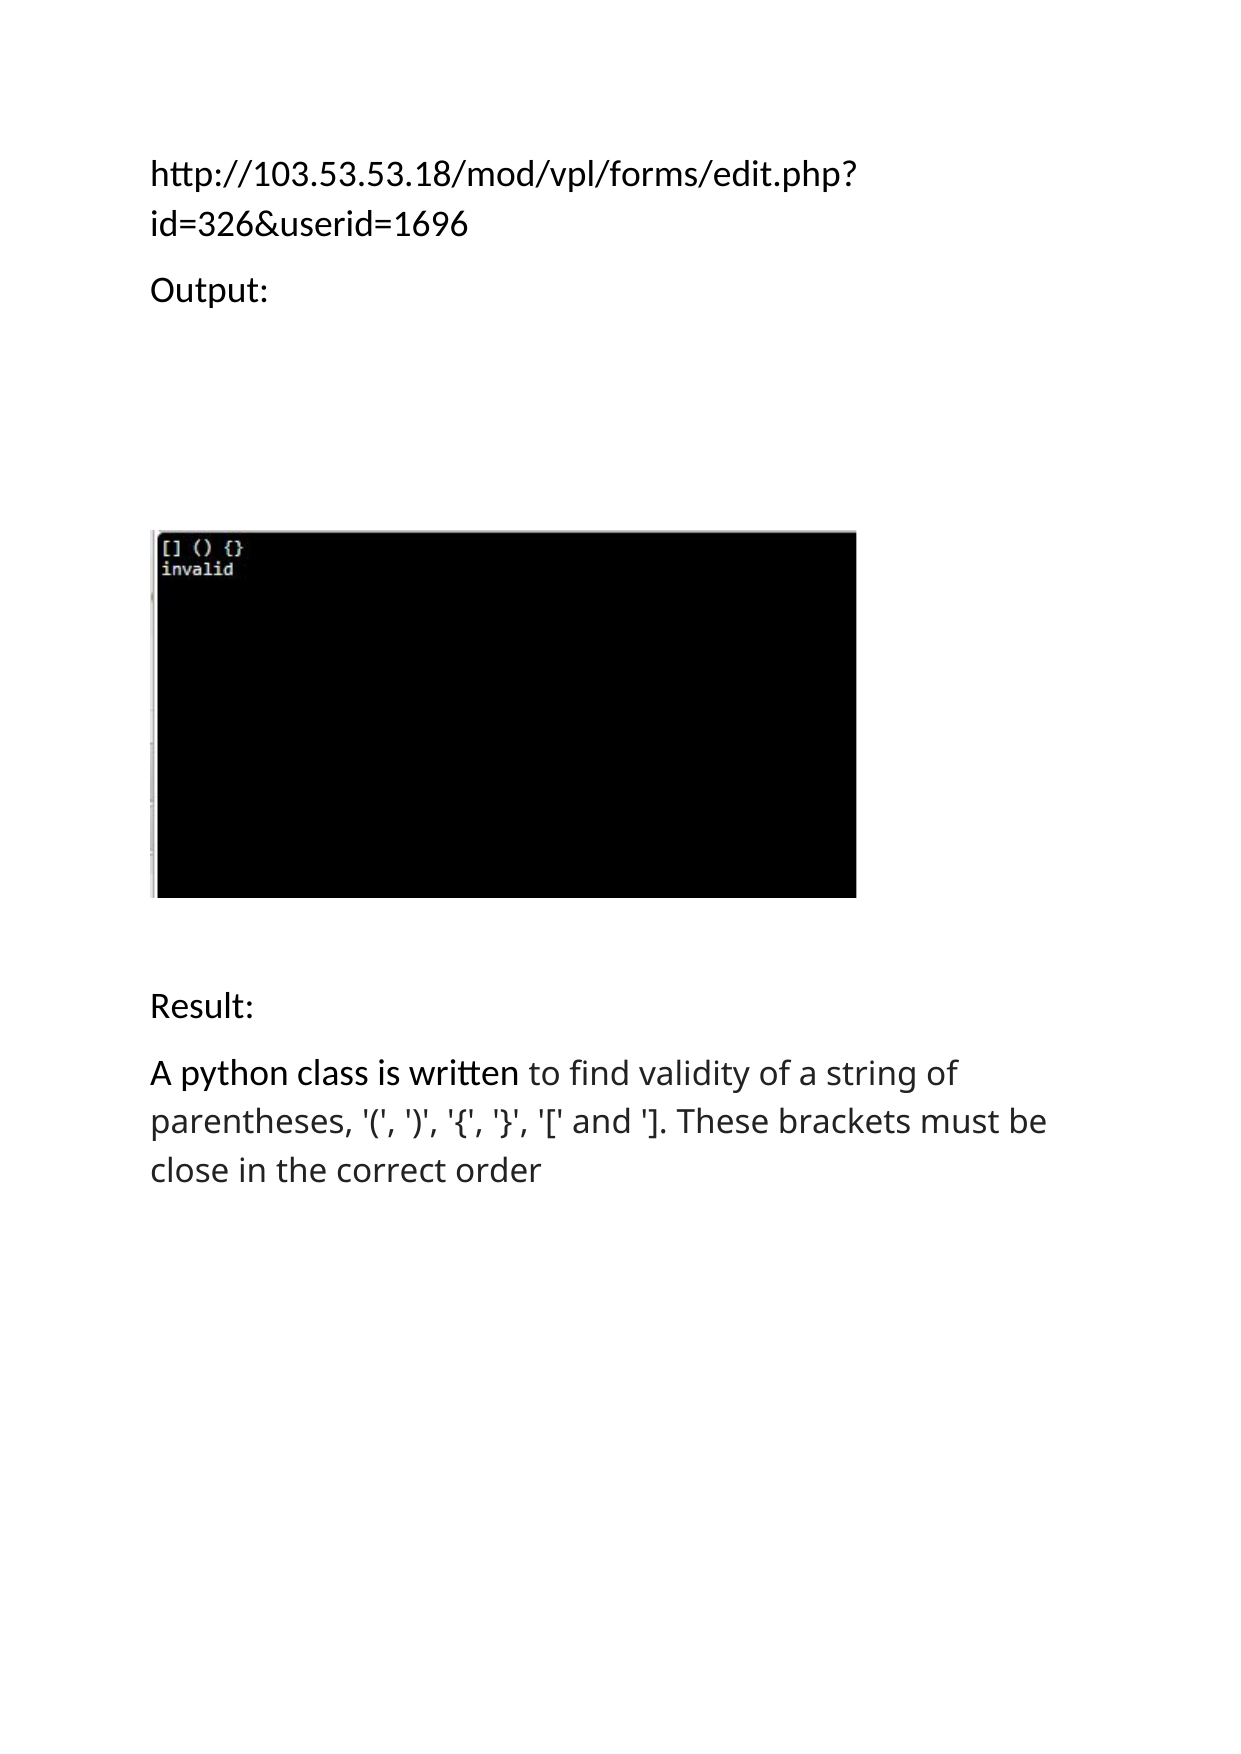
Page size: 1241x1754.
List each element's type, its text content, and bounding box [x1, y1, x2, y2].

text Result: [150, 982, 1090, 1028]
text A python class is written to find validity of a string of parentheses, '(', ')', '{', '}', '[' and ']. These brackets must be close in the correct order [150, 1048, 1090, 1193]
text http://103.53.53.18/mod/vpl/forms/edit.php?id=326&userid=1696 [150, 150, 1090, 245]
text Output: [150, 266, 1090, 311]
picture [150, 530, 857, 898]
